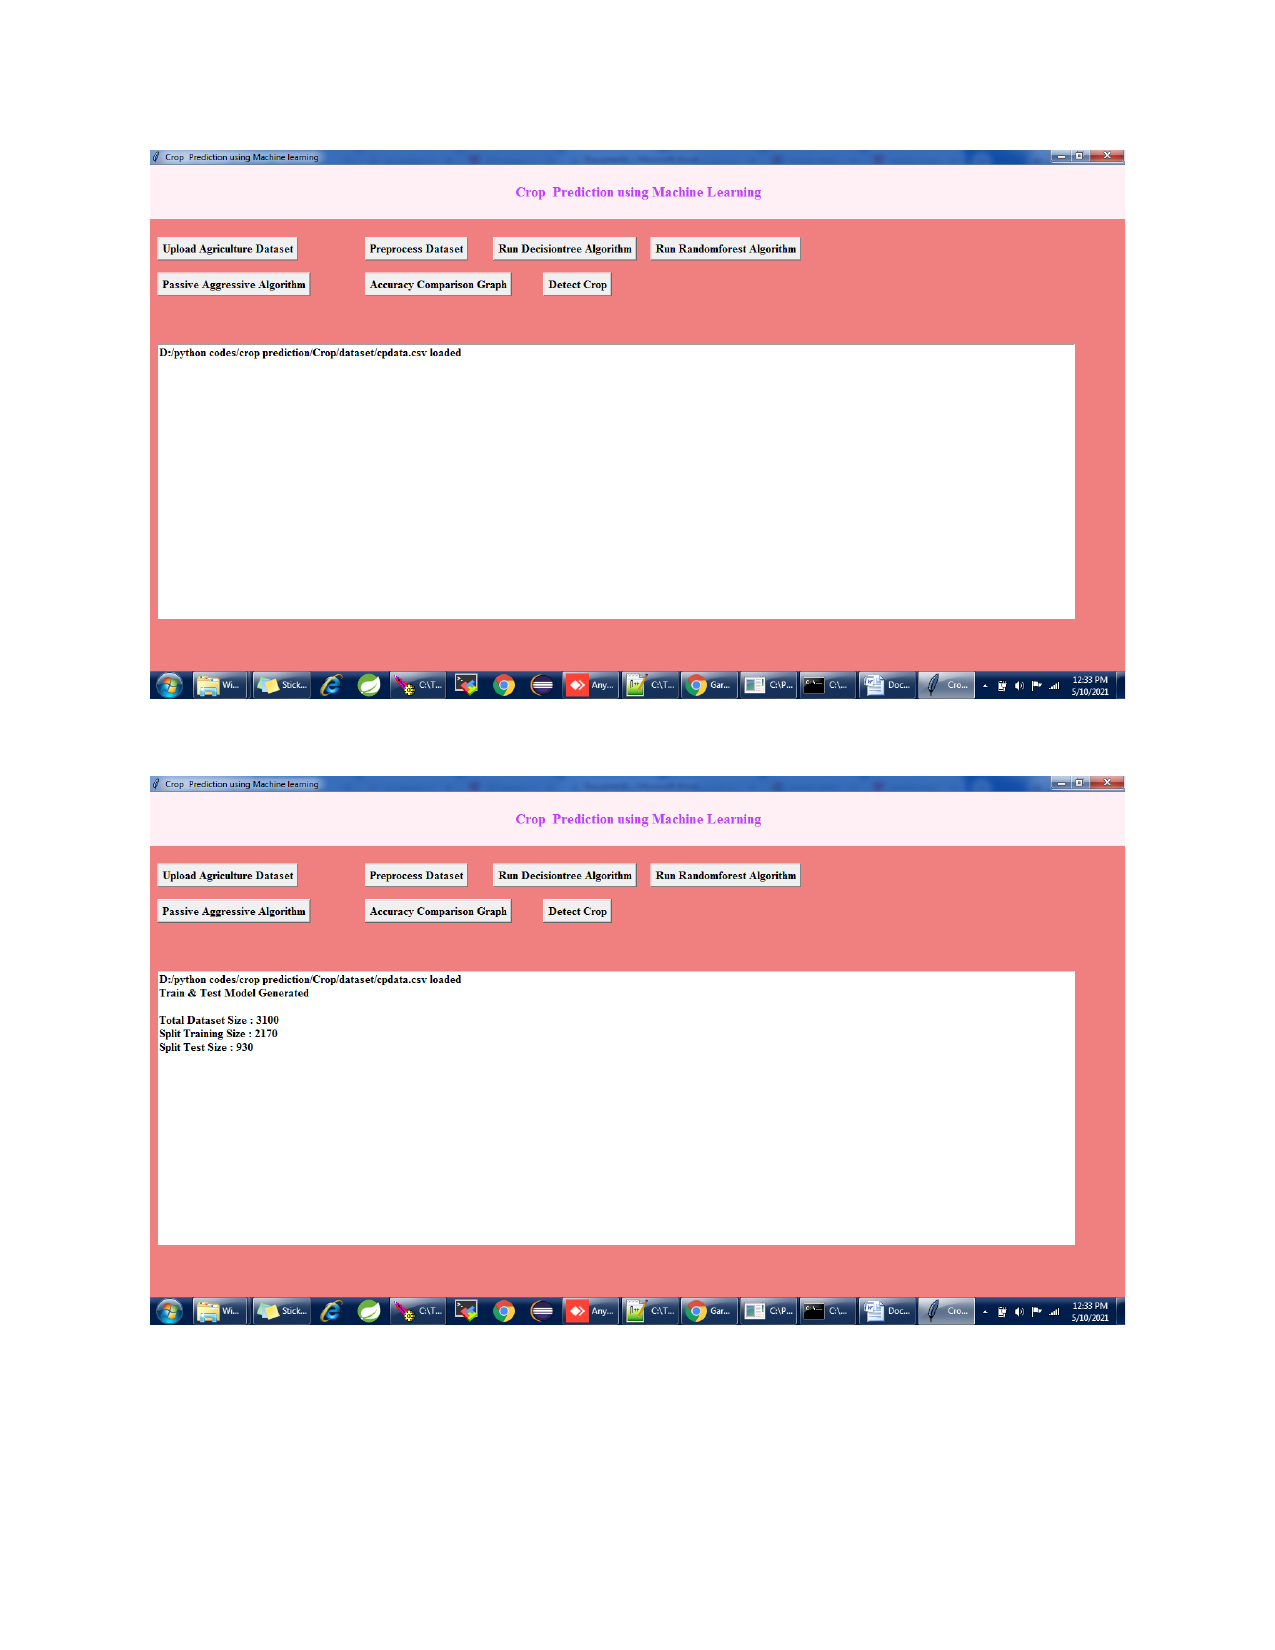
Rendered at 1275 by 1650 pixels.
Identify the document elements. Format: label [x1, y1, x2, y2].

picture [150, 150, 1125, 699]
picture [150, 776, 1125, 1325]
